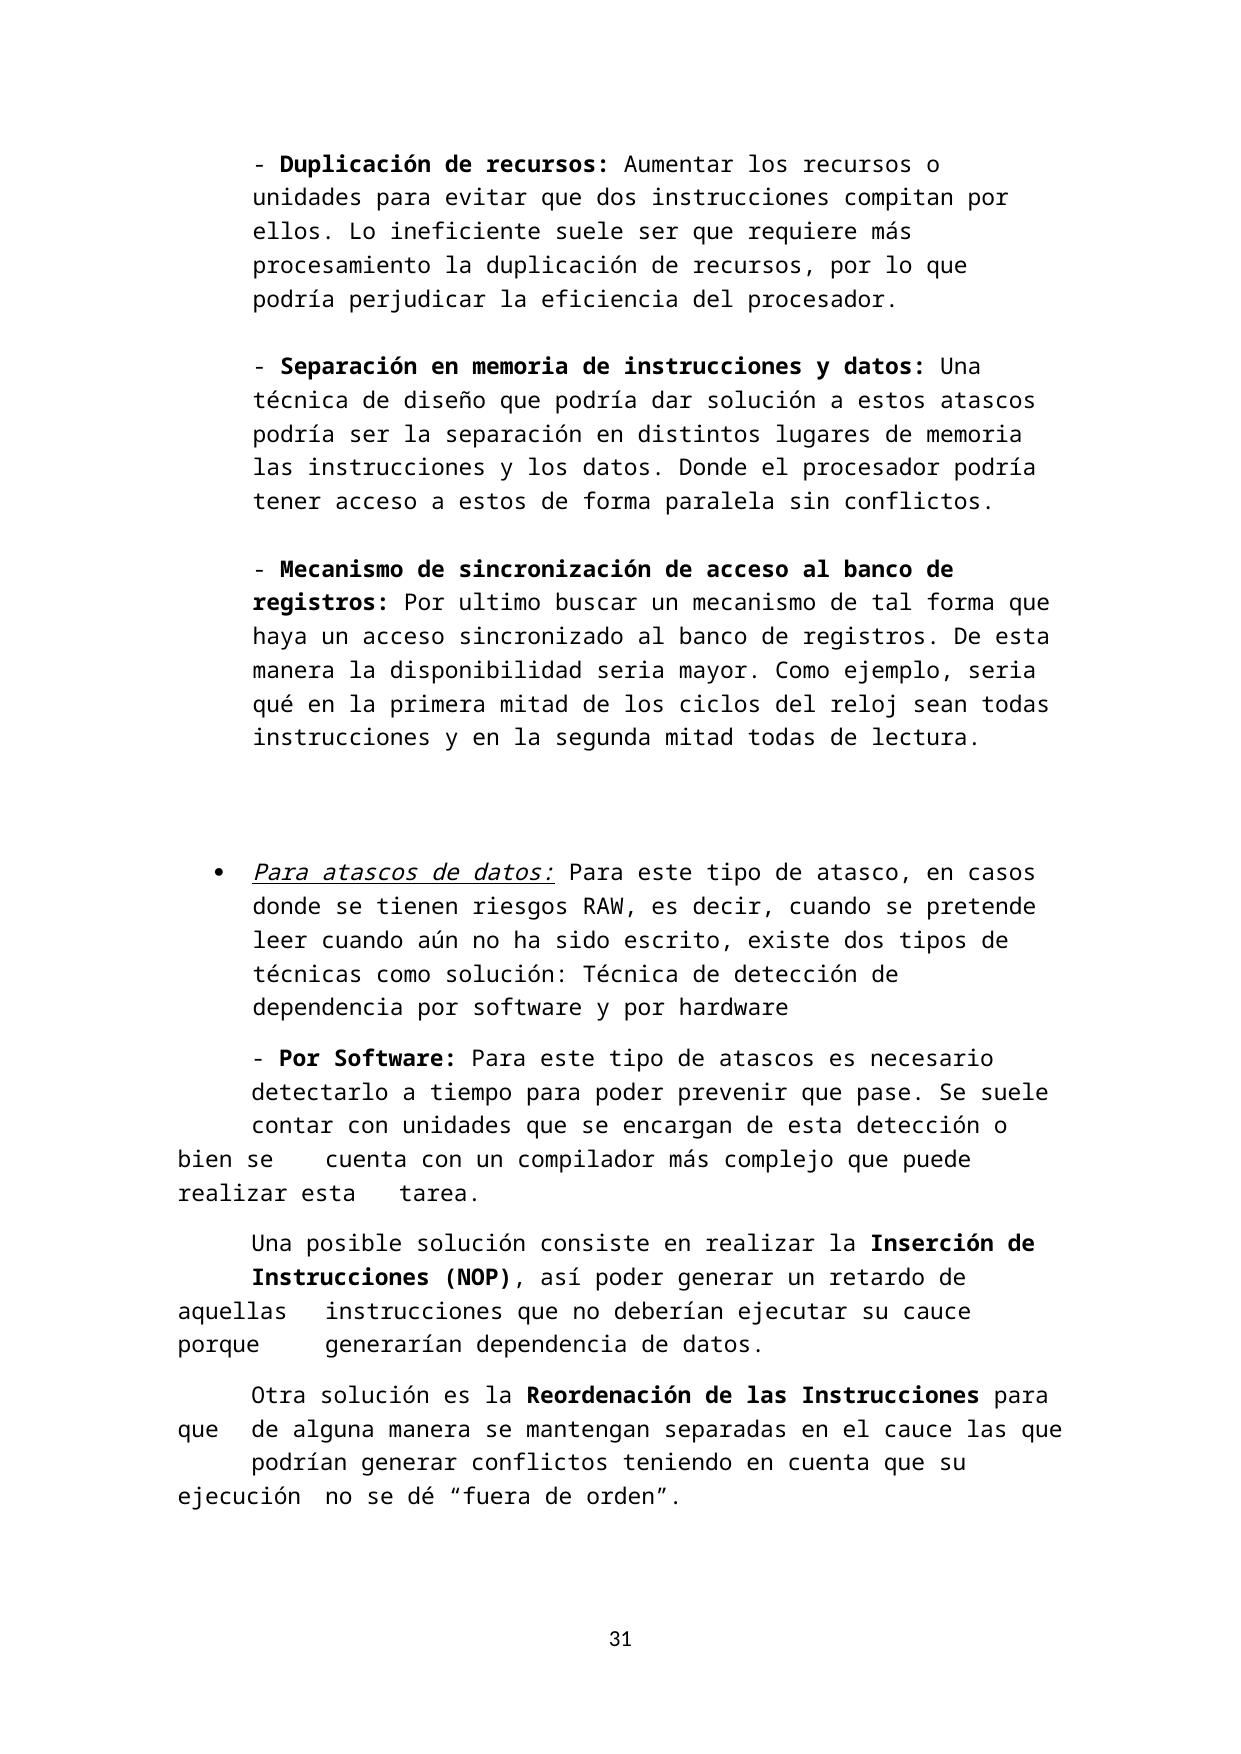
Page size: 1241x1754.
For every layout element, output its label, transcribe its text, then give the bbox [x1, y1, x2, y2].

text Una posible solución consiste en realizar la Inserción de Instrucciones (NOP), así poder generar un retardo de aquellas instrucciones que no deberían ejecutar su cauce porque generarían dependencia de datos. [177, 1227, 1063, 1360]
list - Mecanismo de sincronización de acceso al banco de registros: Por ultimo buscar un mecanismo de tal forma que haya un acceso sincronizado al banco de registros. De esta manera la disponibilidad seria mayor. Como ejemplo, seria qué en la primera mitad de los ciclos del reloj sean todas instrucciones y en la segunda mitad todas de lectura. [252, 553, 1063, 753]
list - Separación en memoria de instrucciones y datos: Una técnica de diseño que podría dar solución a estos atascos podría ser la separación en distintos lugares de memoria las instrucciones y los datos. Donde el procesador podría tener acceso a estos de forma paralela sin conflictos. [252, 350, 1063, 516]
text Otra solución es la Reordenación de las Instrucciones para que de alguna manera se mantengan separadas en el cauce las que podrían generar conflictos teniendo en cuenta que su ejecución no se dé “fuera de orden”. [177, 1379, 1063, 1511]
list - Duplicación de recursos: Aumentar los recursos o unidades para evitar que dos instrucciones compitan por ellos. Lo ineficiente suele ser que requiere más procesamiento la duplicación de recursos, por lo que podría perjudicar la eficiencia del procesador. [252, 148, 1063, 314]
list Para atascos de datos: Para este tipo de atasco, en casos donde se tienen riesgos RAW, es decir, cuando se pretende leer cuando aún no ha sido escrito, existe dos tipos de técnicas como solución: Técnica de detección de dependencia por software y por hardware [215, 856, 1063, 1023]
text - Por Software: Para este tipo de atascos es necesario detectarlo a tiempo para poder prevenir que pase. Se suele contar con unidades que se encargan de esta detección o bien se cuenta con un compilador más complejo que puede realizar esta tarea. [177, 1042, 1063, 1208]
